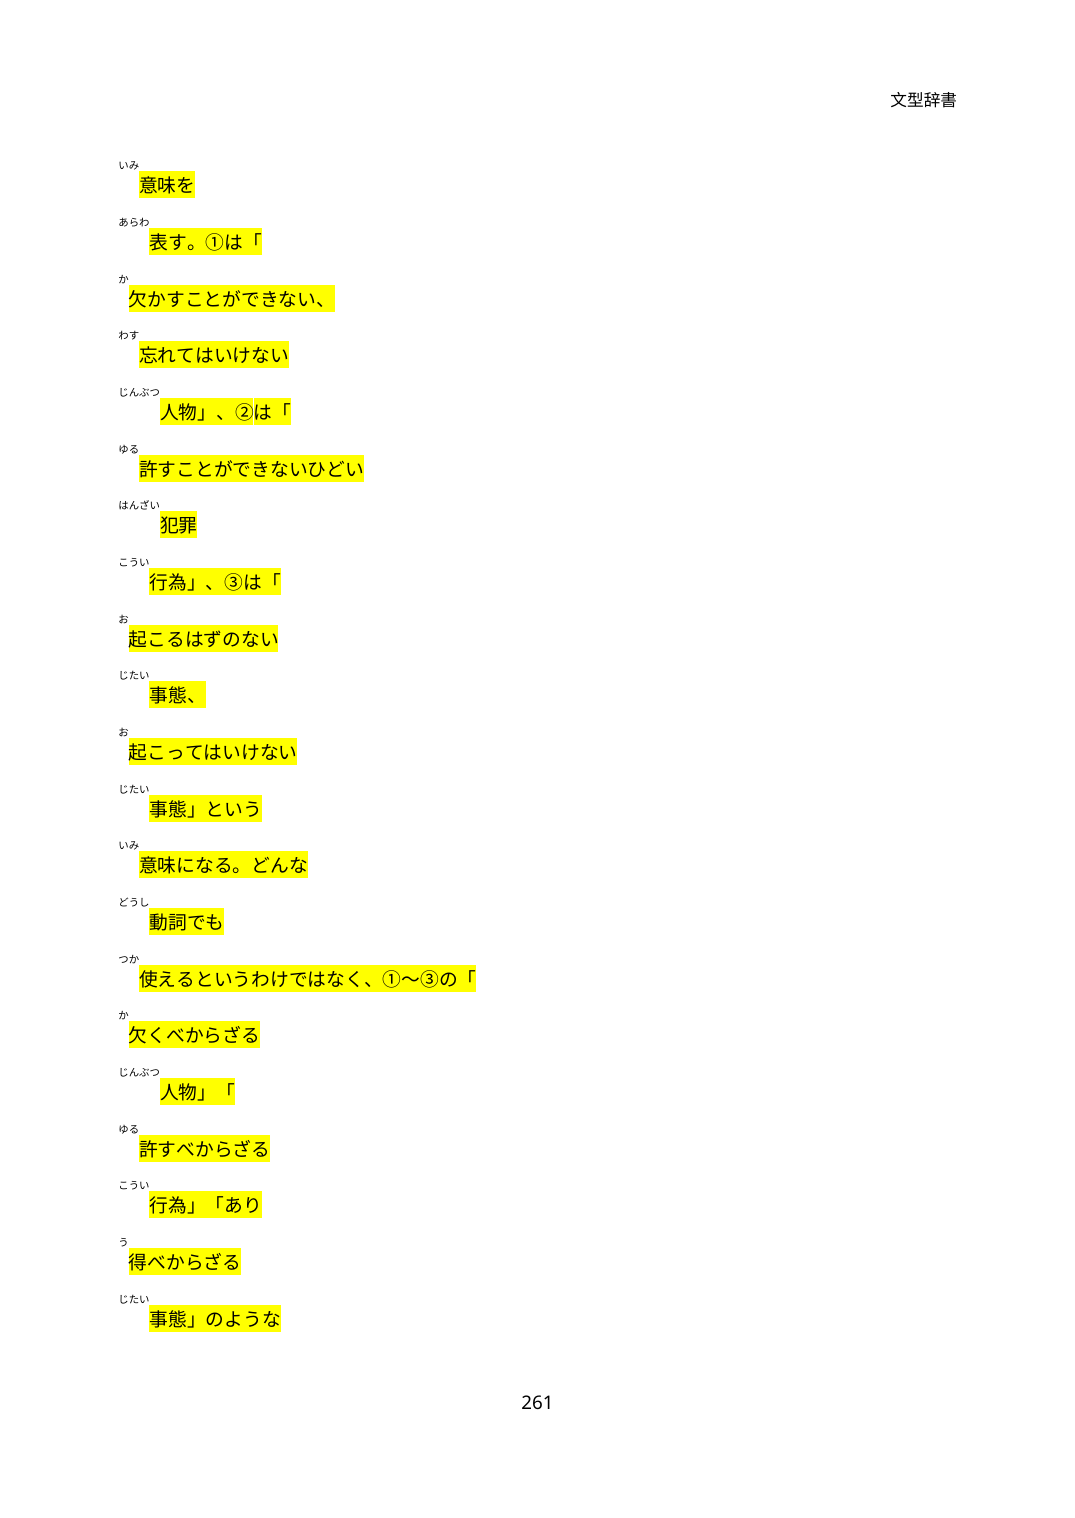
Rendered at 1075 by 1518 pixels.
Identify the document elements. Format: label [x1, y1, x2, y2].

text [118, 150, 957, 1340]
